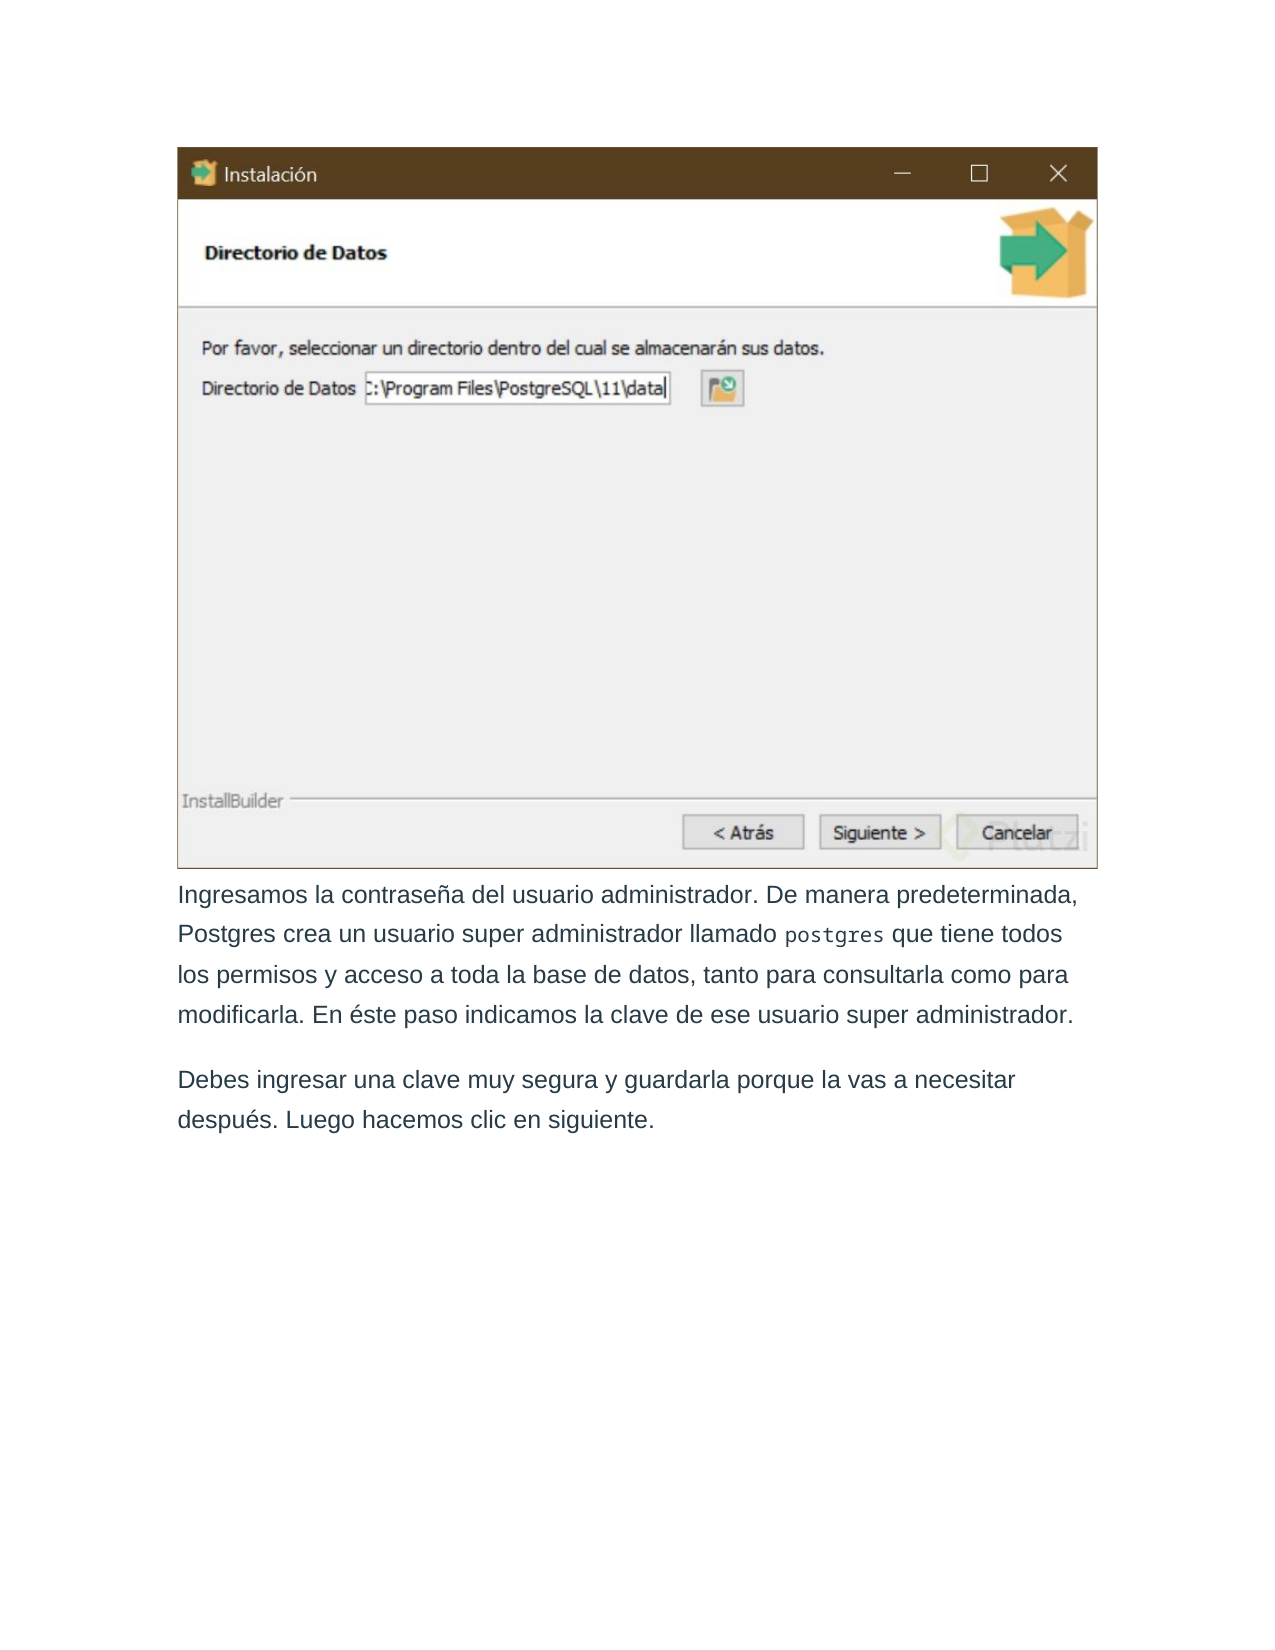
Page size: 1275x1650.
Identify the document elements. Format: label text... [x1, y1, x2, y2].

text Debes ingresar una clave muy segura y guardarla porque la vas a necesitar después. Luego hacemos clic en siguiente. [177, 1054, 1098, 1134]
text Ingresamos la contraseña del usuario administrador. De manera predeterminada, Postgres crea un usuario super administrador llamado postgres que tiene todos los permisos y acceso a toda la base de datos, tanto para consultarla como para modificarla. En éste paso indicamos la clave de ese usuario super administrador. [177, 869, 1098, 1029]
picture [177, 147, 1098, 869]
